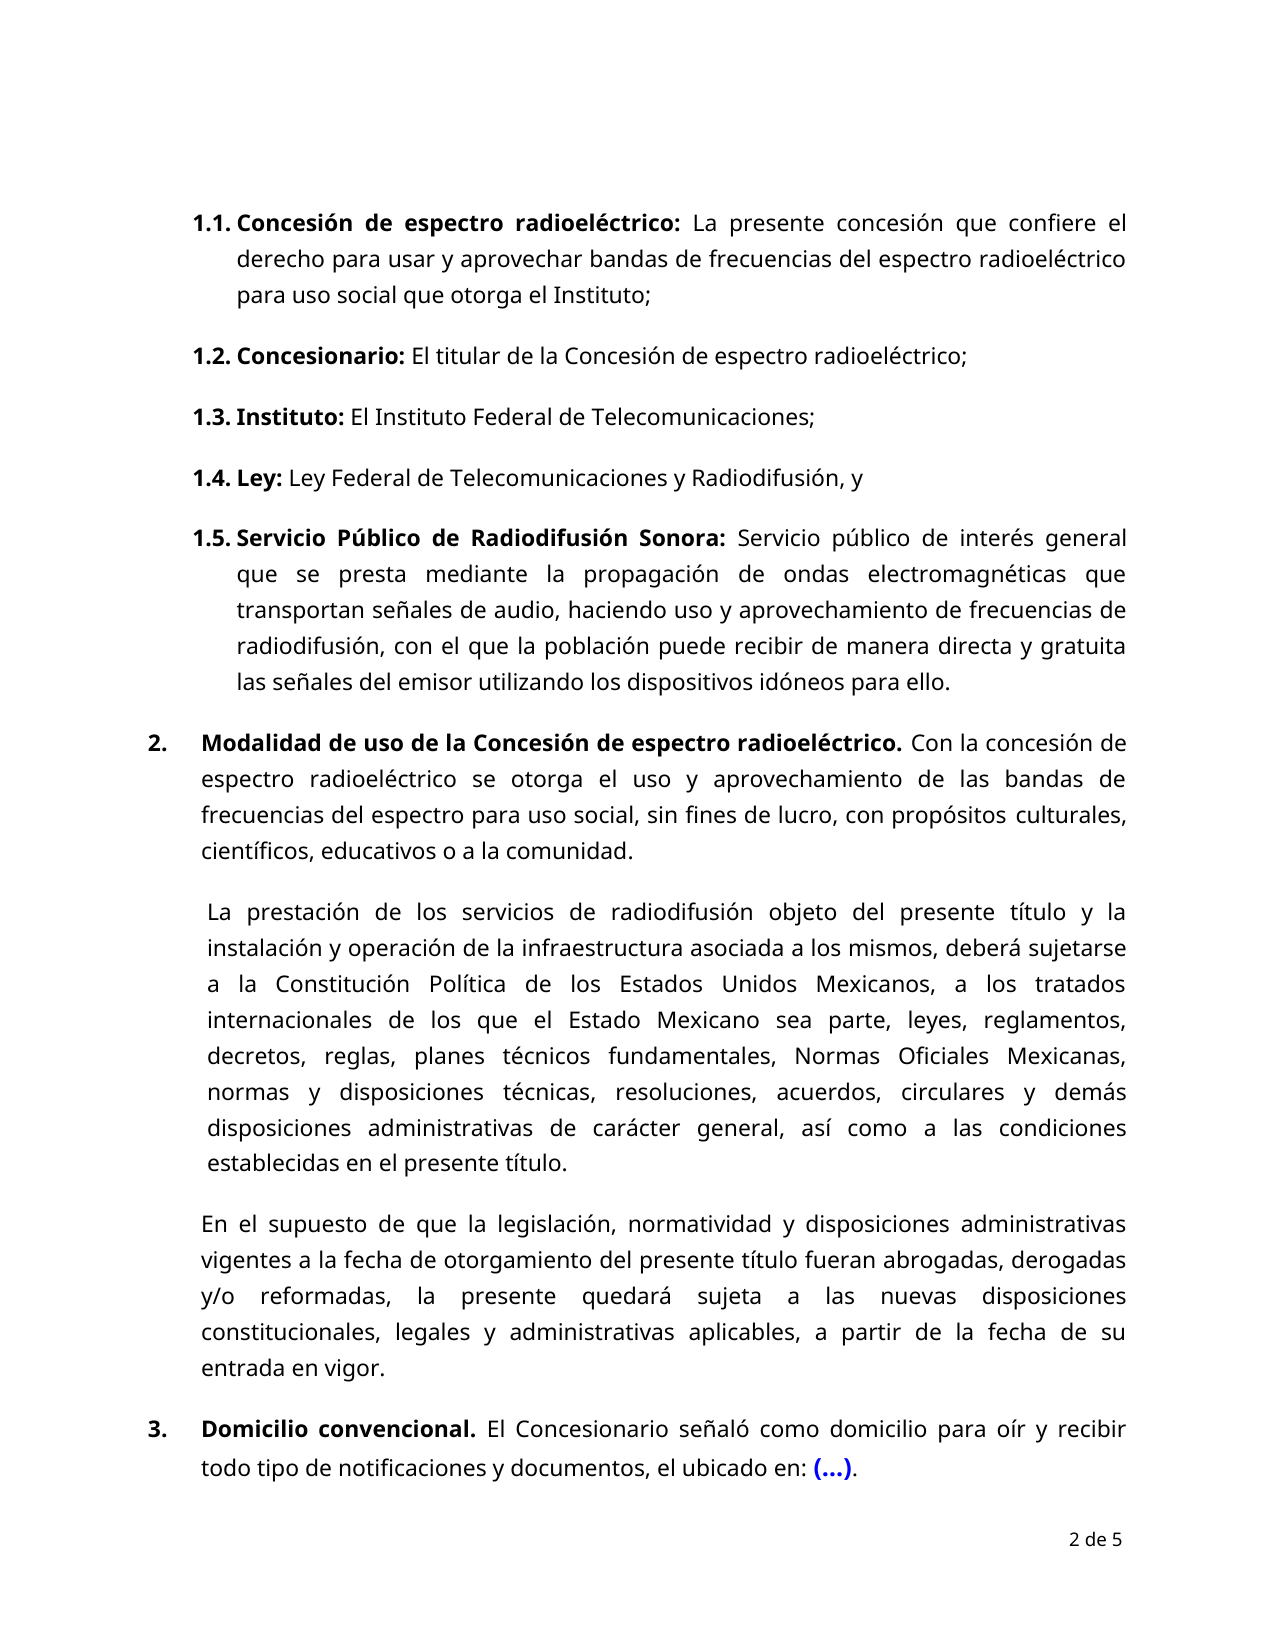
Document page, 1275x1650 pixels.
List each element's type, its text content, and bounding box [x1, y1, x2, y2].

list Ley: Ley Federal de Telecomunicaciones y Radiodifusión, y [192, 461, 1127, 493]
list Instituto: El Instituto Federal de Telecomunicaciones; [192, 401, 1127, 432]
list Servicio Público de Radiodifusión Sonora: Servicio público de interés general que se presta mediante la propagación de ondas electromagnéticas que transportan señales de audio, haciendo uso y aprovechamiento de frecuencias de radiodifusión, con el que la población puede recibir de manera directa y gratuita las señales del emisor utilizando los dispositivos idóneos para ello. [192, 522, 1127, 697]
list Concesionario: El titular de la Concesión de espectro radioeléctrico; [192, 339, 1127, 371]
list Domicilio convencional. El Concesionario señaló como domicilio para oír y recibir todo tipo de notificaciones y documentos, el ubicado en: (…). [148, 1413, 1127, 1483]
text La prestación de los servicios de radiodifusión objeto del presente título y la instalación y operación de la infraestructura asociada a los mismos, deberá sujetarse a la Constitución Política de los Estados Unidos Mexicanos, a los tratados internacionales de los que el Estado Mexicano sea parte, leyes, reglamentos, decretos, reglas, planes técnicos fundamentales, Normas Oficiales Mexicanas, normas y disposiciones técnicas, resoluciones, acuerdos, circulares y demás disposiciones administrativas de carácter general, así como a las condiciones establecidas en el presente título. [207, 896, 1127, 1179]
list Concesión de espectro radioeléctrico: La presente concesión que confiere el derecho para usar y aprovechar bandas de frecuencias del espectro radioeléctrico para uso social que otorga el Instituto; [192, 207, 1127, 310]
list Modalidad de uso de la Concesión de espectro radioeléctrico. Con la concesión de espectro radioeléctrico se otorga el uso y aprovechamiento de las bandas de frecuencias del espectro para uso social, sin fines de lucro, con propósitos culturales, científicos, educativos o a la comunidad. [148, 727, 1127, 866]
list En el supuesto de que la legislación, normatividad y disposiciones administrativas vigentes a la fecha de otorgamiento del presente título fueran abrogadas, derogadas y/o reformadas, la presente quedará sujeta a las nuevas disposiciones constitucionales, legales y administrativas aplicables, a partir de la fecha de su entrada en vigor. [201, 1208, 1127, 1383]
